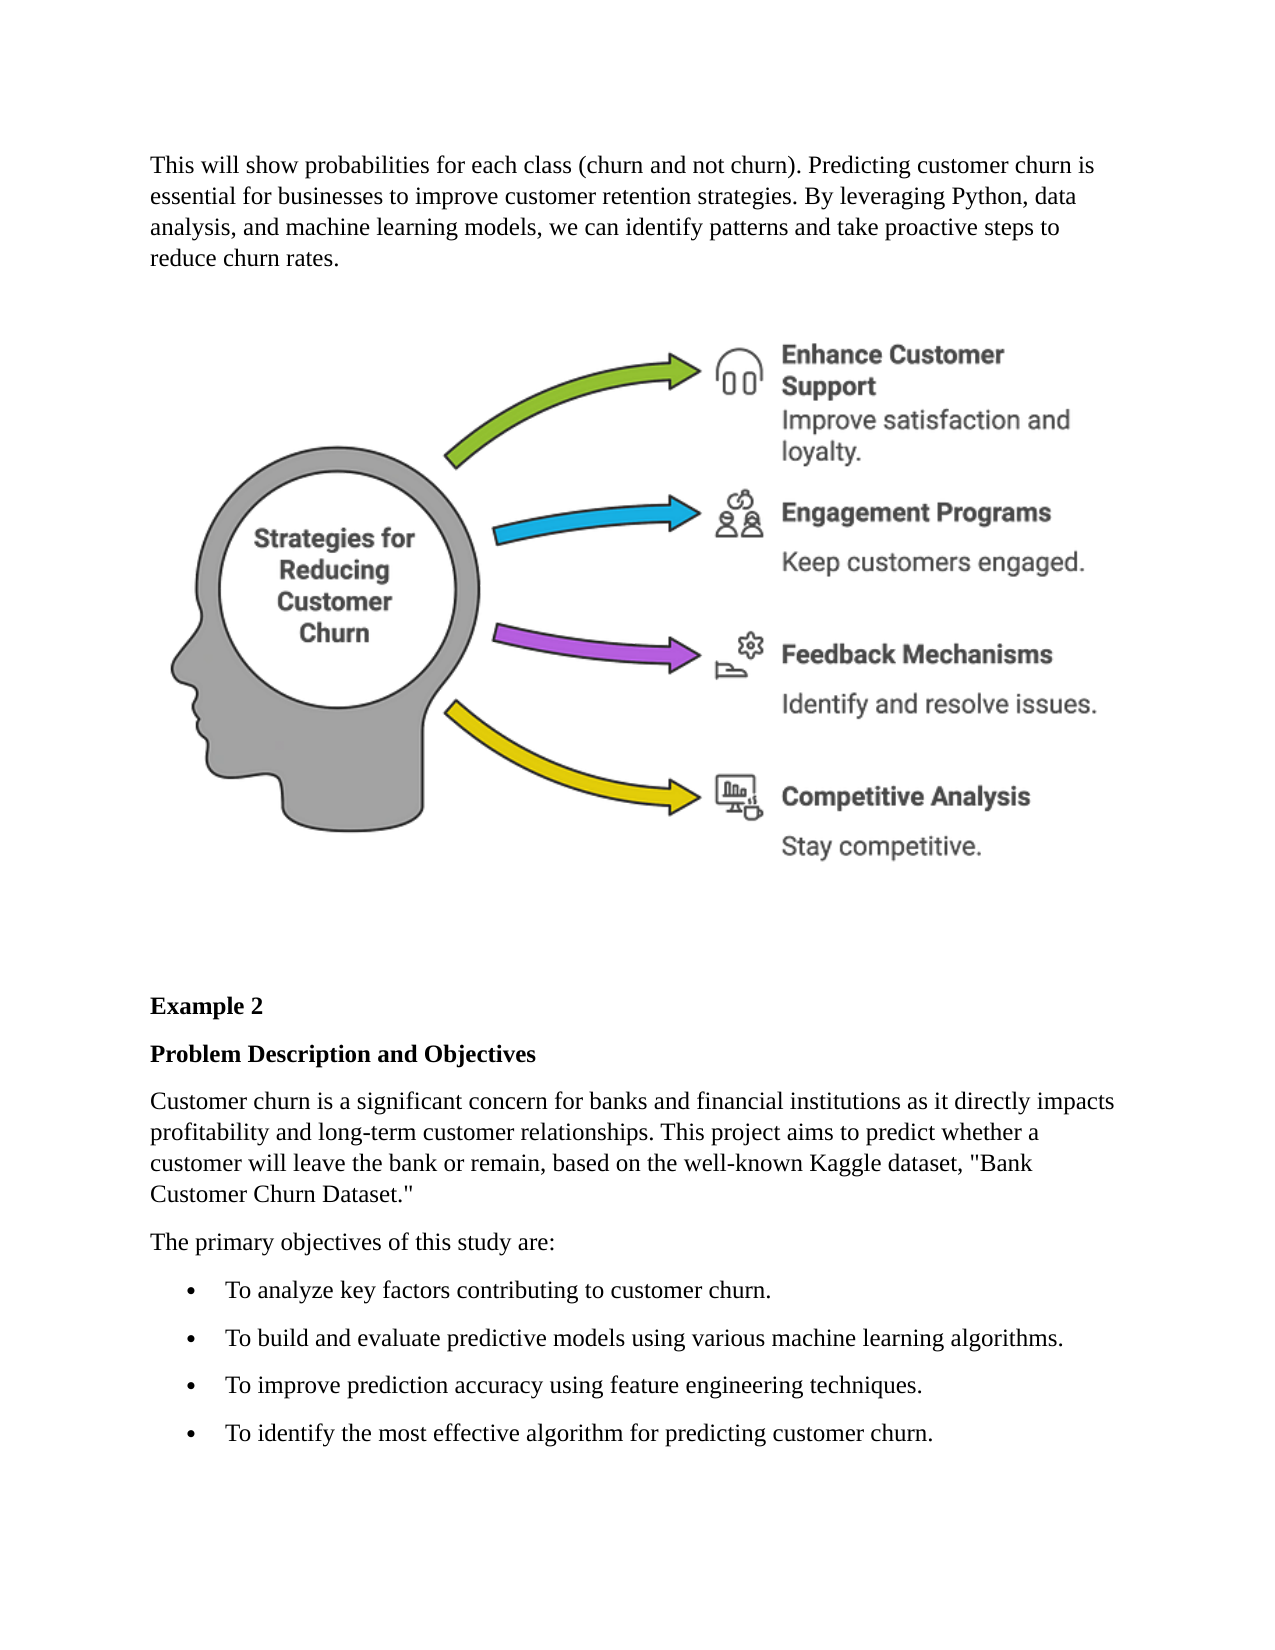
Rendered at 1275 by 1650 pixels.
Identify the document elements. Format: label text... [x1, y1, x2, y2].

text This will show probabilities for each class (churn and not churn). Predicting customer churn is essential for businesses to improve customer retention strategies. By leveraging Python, data analysis, and machine learning models, we can identify patterns and take proactive steps to reduce churn rates. [150, 150, 1125, 306]
list To analyze key factors contributing to customer churn. [187, 1275, 1125, 1304]
text Customer churn is a significant concern for banks and financial institutions as it directly impacts profitability and long-term customer relationships. This project aims to predict whether a customer will leave the bank or remain, based on the well-known Kaggle dataset, "Bank Customer Churn Dataset." [150, 1086, 1125, 1208]
list To identify the most effective algorithm for predicting customer churn. [187, 1418, 1125, 1447]
text Example 2 [150, 991, 1125, 1020]
list To build and evaluate predictive models using various machine learning algorithms. [187, 1323, 1125, 1351]
picture [150, 324, 1125, 877]
list To improve prediction accuracy using feature engineering techniques. [187, 1370, 1125, 1399]
text Problem Description and Objectives [150, 1039, 1125, 1067]
text The primary objectives of this study are: [150, 1227, 1125, 1256]
